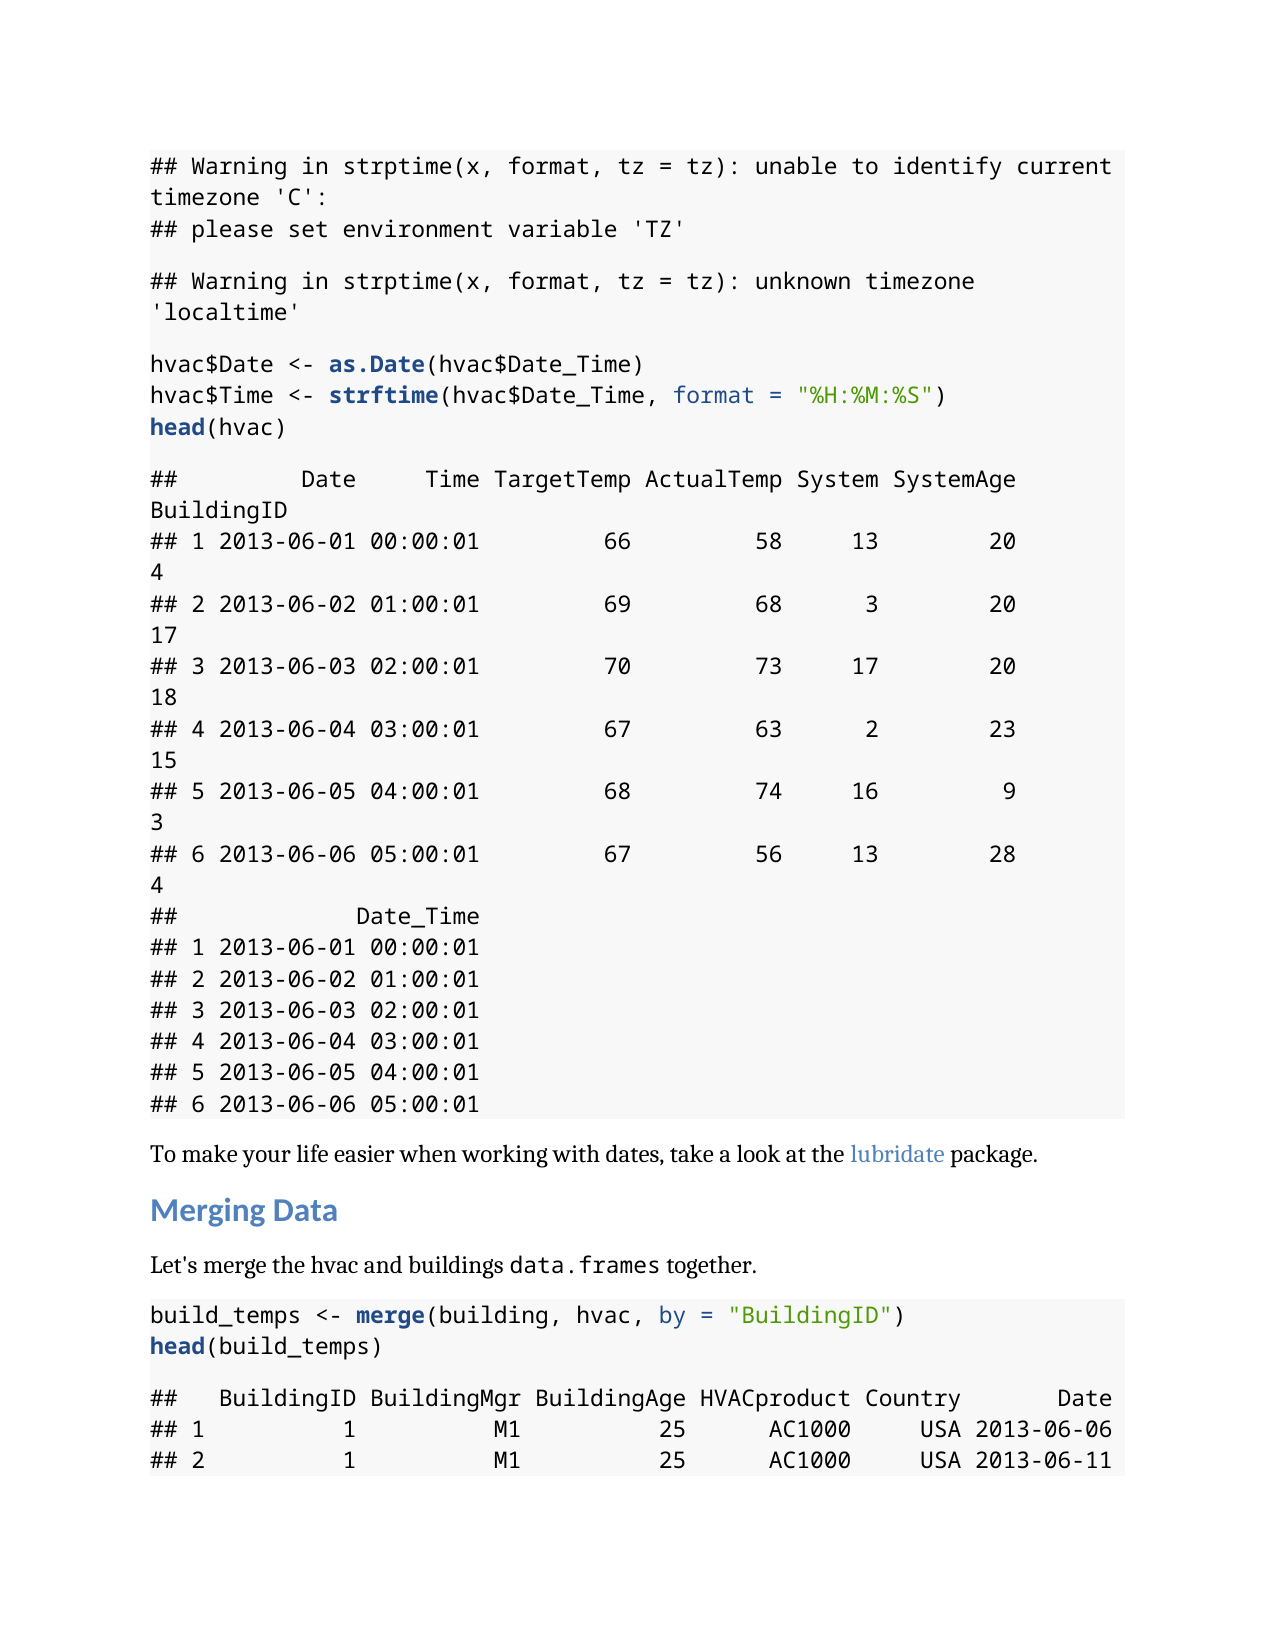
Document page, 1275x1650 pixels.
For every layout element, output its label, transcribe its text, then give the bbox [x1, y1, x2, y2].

text Let's merge the hvac and buildings data.frames together. [150, 1249, 1125, 1280]
text ## Date Time TargetTemp ActualTemp System SystemAge BuildingID ## 1 2013-06-01 00:00:01 66 58 13 20 4 ## 2 2013-06-02 01:00:01 69 68 3 20 17 ## 3 2013-06-03 02:00:01 70 73 17 20 18 ## 4 2013-06-04 03:00:01 67 63 2 23 15 ## 5 2013-06-05 04:00:01 68 74 16 9 3 ## 6 2013-06-06 05:00:01 67 56 13 28 4 ## Date_Time ## 1 2013-06-01 00:00:01 ## 2 2013-06-02 01:00:01 ## 3 2013-06-03 02:00:01 ## 4 2013-06-04 03:00:01 ## 5 2013-06-05 04:00:01 ## 6 2013-06-06 05:00:01 [150, 462, 1125, 1119]
text build_temps <- merge(building, hvac, by = "BuildingID") head(build_temps) [384, 1299, 1125, 1361]
text To make your life easier when working with dates, take a look at the lubridate package. [150, 1139, 1125, 1168]
text ## Warning in strptime(x, format, tz = tz): unable to identify current timezone 'C': ## please set environment variable 'TZ' [150, 150, 1125, 244]
text ## Warning in strptime(x, format, tz = tz): unknown timezone 'localtime' [150, 264, 1125, 327]
subtitle Merging Data [150, 1189, 1125, 1230]
text hvac$Date <- as.Date(hvac$Date_Time) hvac$Time <- strftime(hvac$Date_Time, format = "%H:%M:%S") head(hvac) [287, 348, 1125, 442]
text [150, 1382, 1125, 1476]
